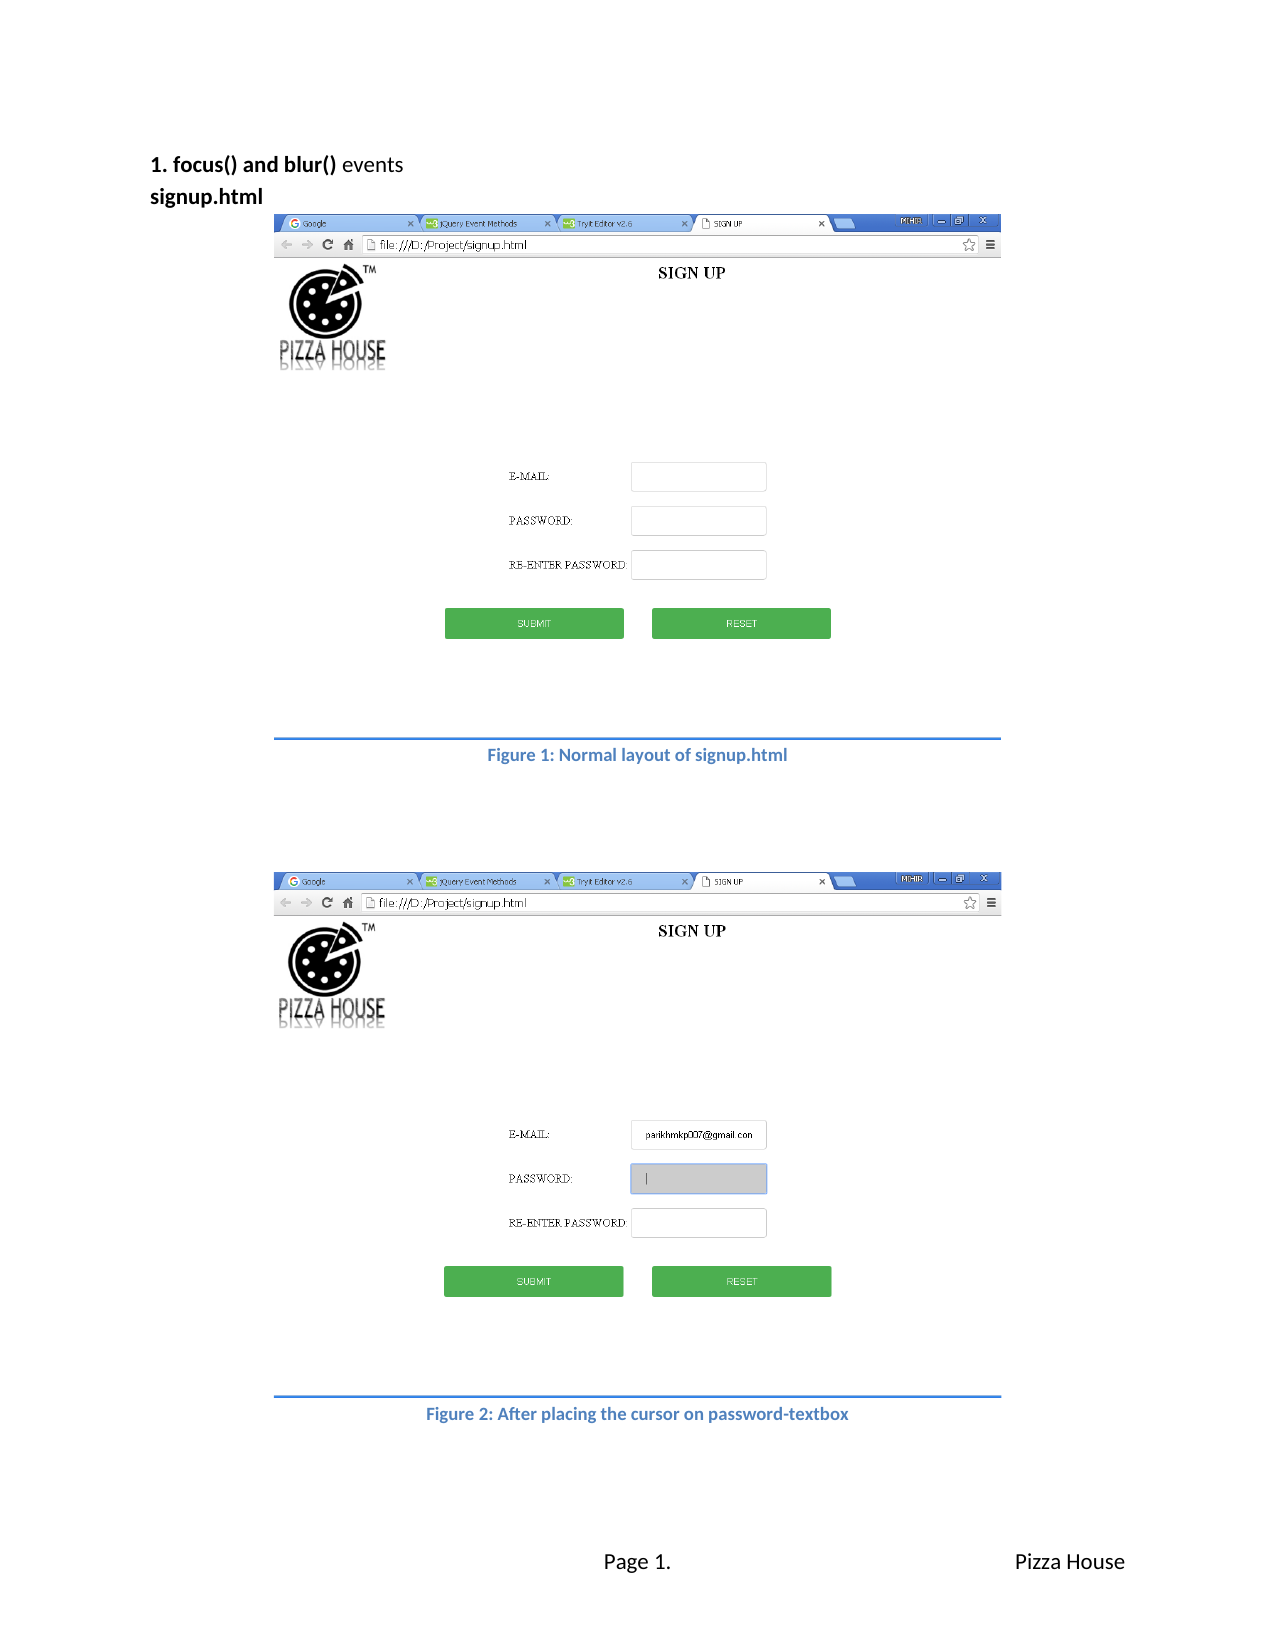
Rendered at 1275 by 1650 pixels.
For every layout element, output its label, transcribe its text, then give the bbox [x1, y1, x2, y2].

text 1. focus() and blur() events [150, 150, 1125, 178]
picture [273, 872, 1002, 1398]
text signup.html [150, 182, 1125, 210]
picture [274, 214, 1001, 740]
